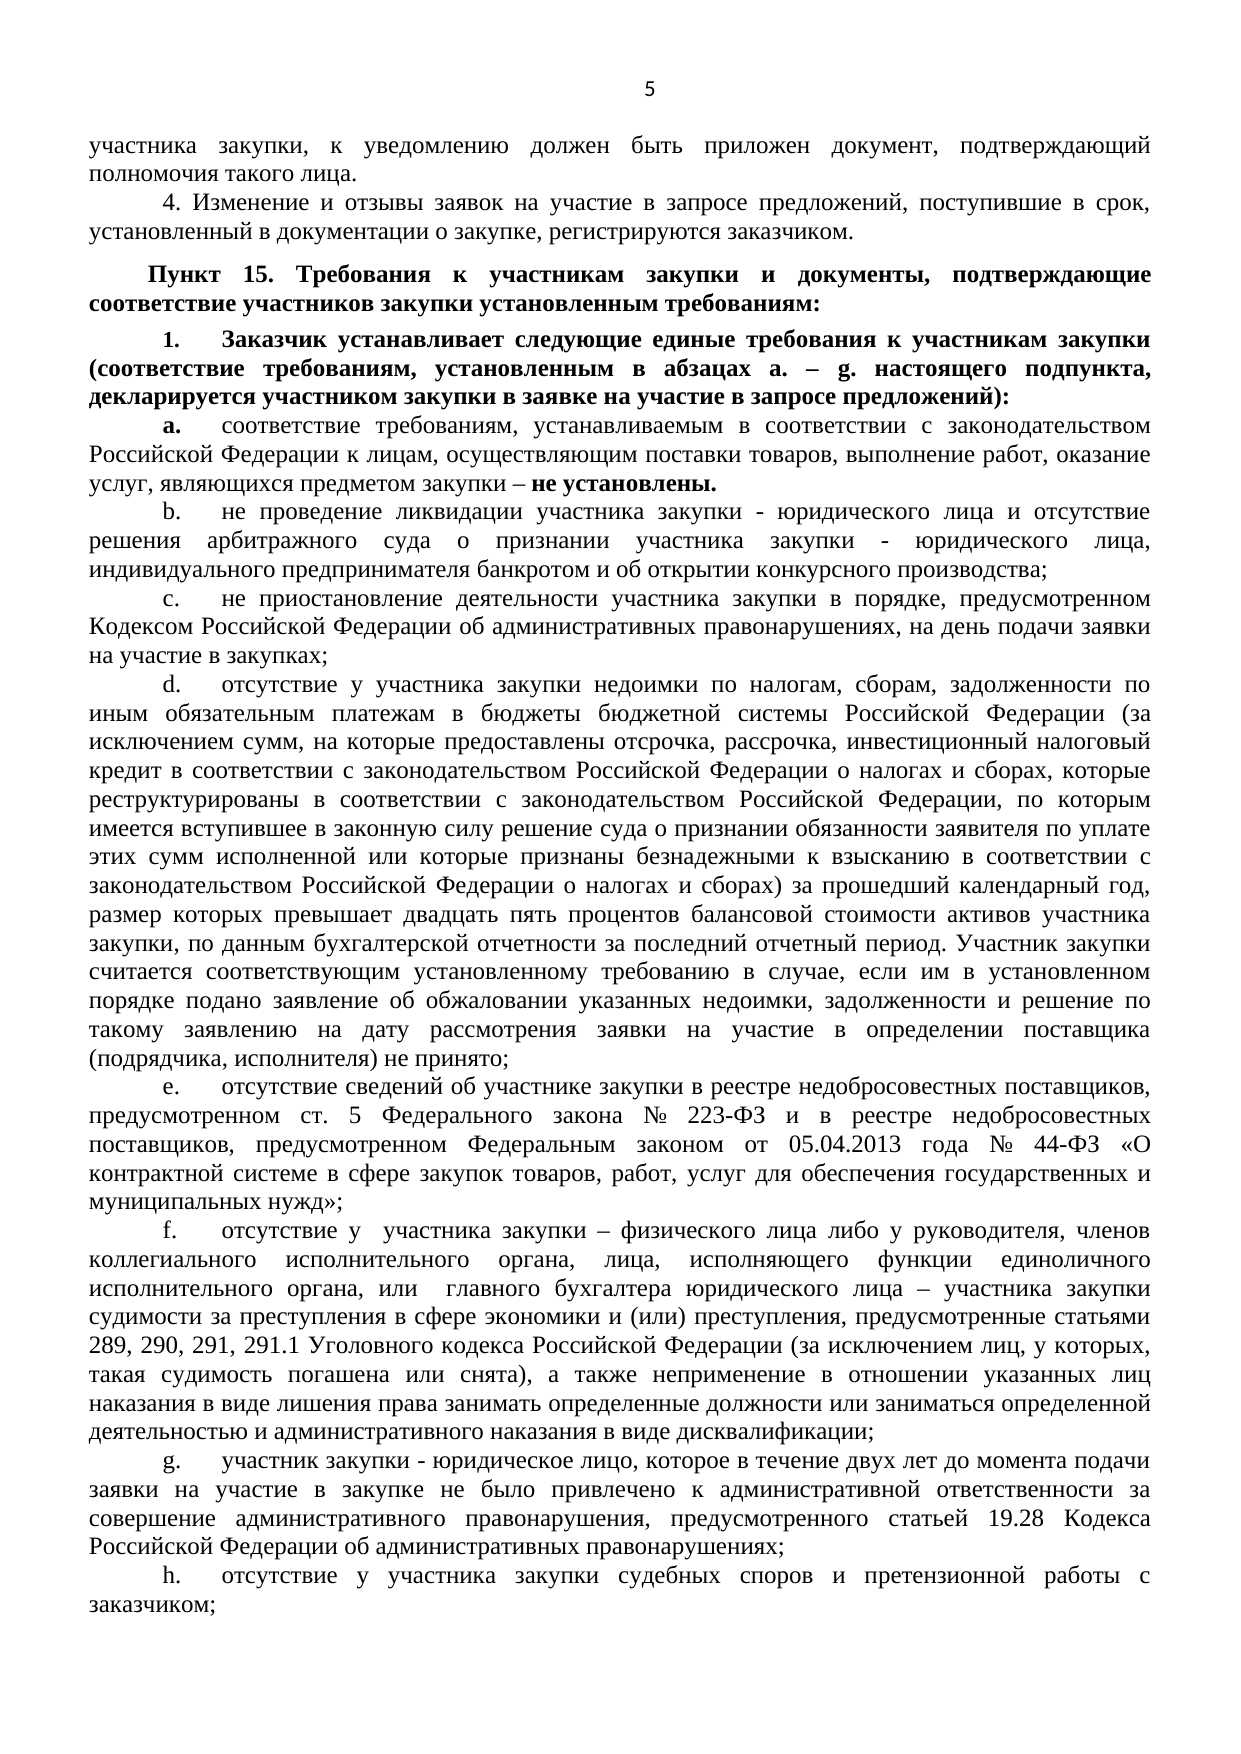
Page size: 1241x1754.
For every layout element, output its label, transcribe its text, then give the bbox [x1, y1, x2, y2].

list отсутствие сведений об участнике закупки в реестре недобросовестных поставщиков, предусмотренном ст. 5 Федерального закона № 223-ФЗ и в реестре недобросовестных поставщиков, предусмотренном Федеральным законом от 05.04.2013 года № 44-ФЗ «О контрактной системе в сфере закупок товаров, работ, услуг для обеспечения государственных и муниципальных нужд»; [89, 1071, 1152, 1215]
list Заказчик устанавливает следующие единые требования к участникам закупки (соответствие требованиям, установленным в абзацах а. – g. настоящего подпункта, декларируется участником закупки в заявке на участие в запросе предложений): [89, 324, 1152, 410]
list не проведение ликвидации участника закупки - юридического лица и отсутствие решения арбитражного суда о признании участника закупки - юридического лица, индивидуального предпринимателя банкротом и об открытии конкурсного производства; [89, 496, 1152, 583]
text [89, 130, 1152, 187]
list соответствие требованиям, устанавливаемым в соответствии с законодательством Российской Федерации к лицам, осуществляющим поставки товаров, выполнение работ, оказание услуг, являющихся предметом закупки – не установлены. [89, 410, 1152, 496]
text 4. Изменение и отзывы заявок на участие в запросе предложений, поступившие в срок, установленный в документации о закупке, регистрируются заказчиком. [89, 187, 1152, 245]
list не приостановление деятельности участника закупки в порядке, предусмотренном Кодексом Российской Федерации об административных правонарушениях, на день подачи заявки на участие в закупках; [89, 583, 1152, 669]
list отсутствие у участника закупки судебных споров и претензионной работы с заказчиком; [89, 1560, 1152, 1618]
list отсутствие у участника закупки недоимки по налогам, сборам, задолженности по иным обязательным платежам в бюджеты бюджетной системы Российской Федерации (за исключением сумм, на которые предоставлены отсрочка, рассрочка, инвестиционный налоговый кредит в соответствии с законодательством Российской Федерации о налогах и сборах, которые реструктурированы в соответствии с законодательством Российской Федерации, по которым имеется вступившее в законную силу решение суда о признании обязанности заявителя по уплате этих сумм исполненной или которые признаны безнадежными к взысканию в соответствии с законодательством Российской Федерации о налогах и сборах) за прошедший календарный год, размер которых превышает двадцать пять процентов балансовой стоимости активов участника закупки, по данным бухгалтерской отчетности за последний отчетный период. Участник закупки считается соответствующим установленному требованию в случае, если им в установленном порядке подано заявление об обжаловании указанных недоимки, задолженности и решение по такому заявлению на дату рассмотрения заявки на участие в определении поставщика (подрядчика, исполнителя) не принято; [89, 669, 1152, 1071]
text Пункт 15. Требования к участникам закупки и документы, подтверждающие соответствие участников закупки установленным требованиям: [89, 259, 1152, 317]
list отсутствие у участника закупки – физического лица либо у руководителя, членов коллегиального исполнительного органа, лица, исполняющего функции единоличного исполнительного органа, или главного бухгалтера юридического лица – участника закупки судимости за преступления в сфере экономики и (или) преступления, предусмотренные статьями 289, 290, 291, 291.1 Уголовного кодекса Российской Федерации (за исключением лиц, у которых, такая судимость погашена или снята), а также неприменение в отношении указанных лиц наказания в виде лишения права занимать определенные должности или заниматься определенной деятельностью и административного наказания в виде дисквалификации; [89, 1215, 1152, 1445]
list участник закупки - юридическое лицо, которое в течение двух лет до момента подачи заявки на участие в закупке не было привлечено к административной ответственности за совершение административного правонарушения, предусмотренного статьей 19.28 Кодекса Российской Федерации об административных правонарушениях; [89, 1445, 1152, 1560]
